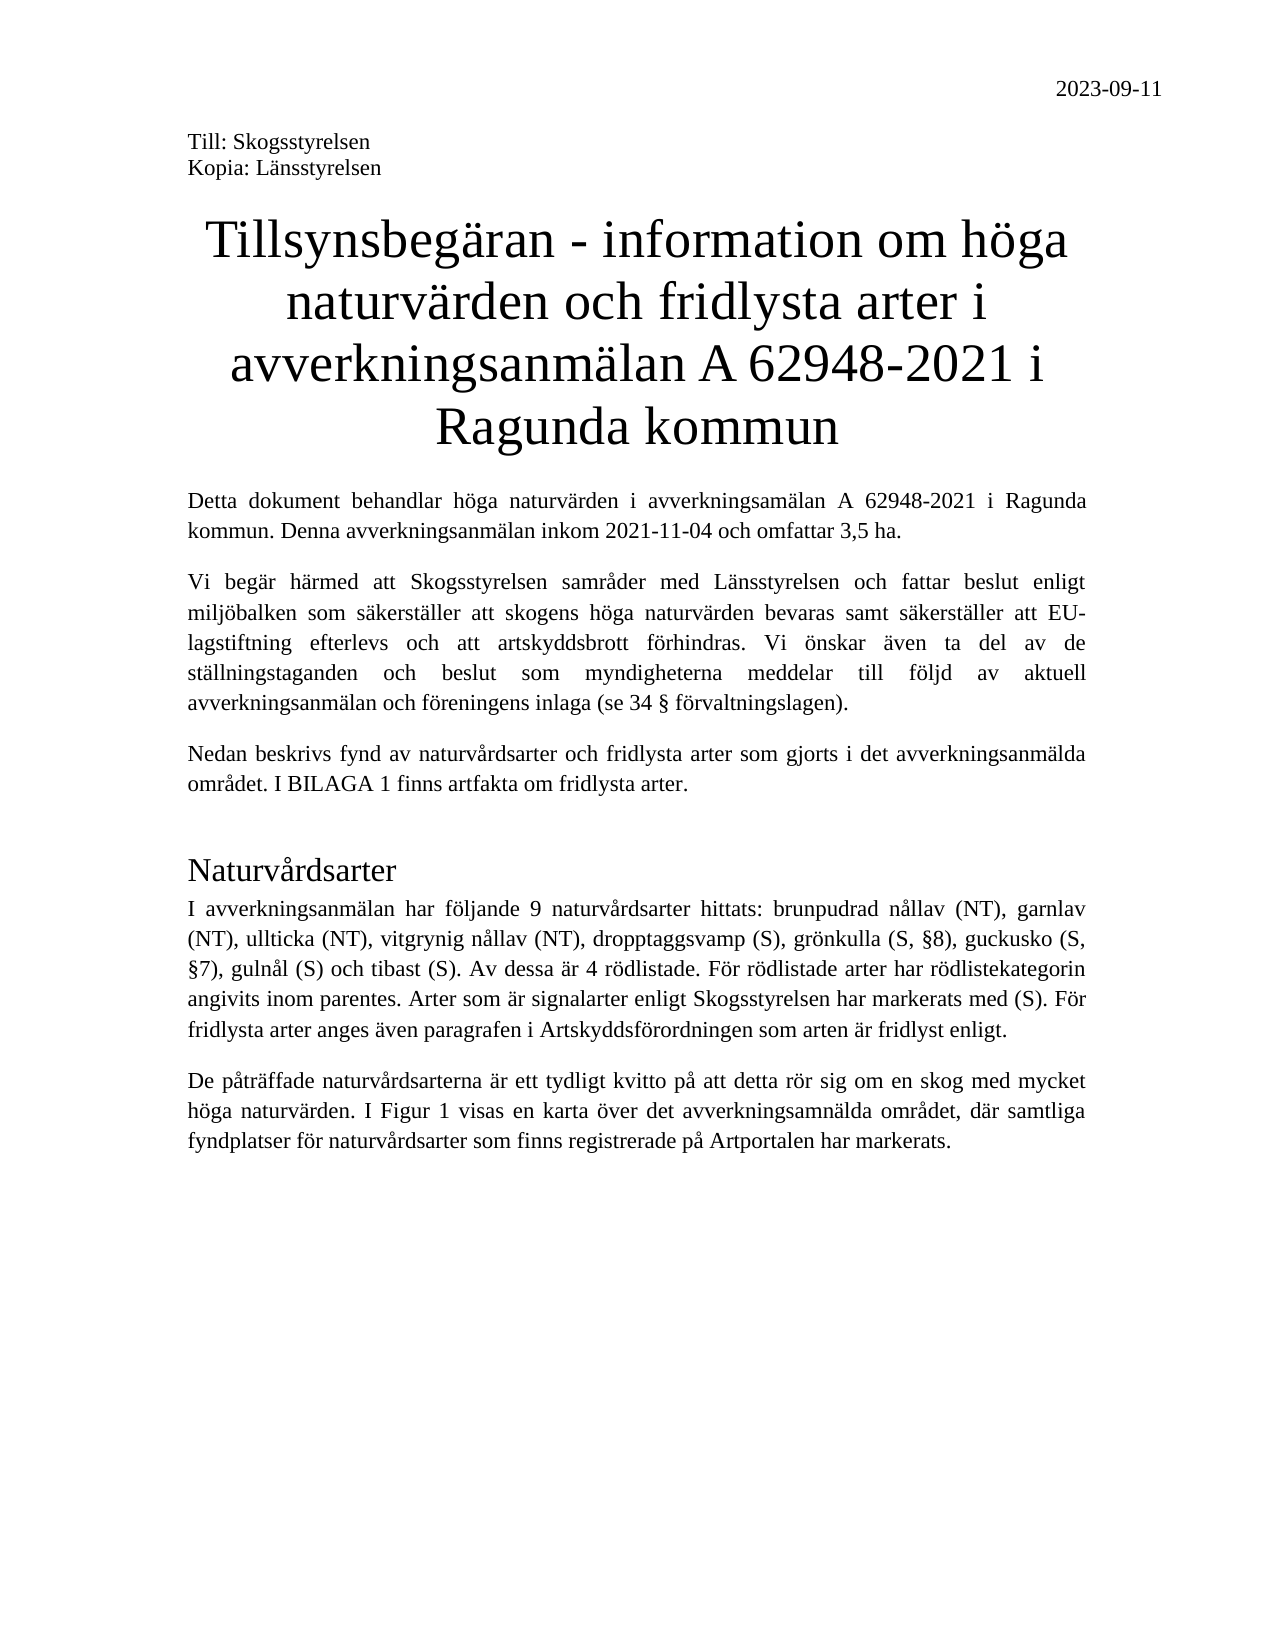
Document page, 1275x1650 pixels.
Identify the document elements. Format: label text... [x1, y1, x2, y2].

title Tillsynsbegäran - information om höga naturvärden och fridlysta arter i avverkningsanmälan A 62948-2021 i Ragunda kommun [187, 207, 1087, 456]
text Nedan beskrivs fynd av naturvårdsarter och fridlysta arter som gjorts i det avverkningsanmälda området. I BILAGA 1 finns artfakta om fridlysta arter. [187, 740, 1087, 797]
subtitle Naturvårdsarter [187, 851, 1087, 889]
text Detta dokument behandlar höga naturvärden i avverkningsamälan A 62948-2021 i Ragunda kommun. Denna avverkningsanmälan inkom 2021-11-04 och omfattar 3,5 ha. [187, 487, 1087, 544]
text De påträffade naturvårdsarterna är ett tydligt kvitto på att detta rör sig om en skog med mycket höga naturvärden. I Figur 1 visas en karta över det avverkningsamnälda området, där samtliga fyndplatser för naturvårdsarter som finns registrerade på Artportalen har markerats. [187, 1067, 1087, 1153]
text I avverkningsanmälan har följande 9 naturvårdsarter hittats: brunpudrad nållav (NT), garnlav (NT), ullticka (NT), vitgrynig nållav (NT), dropptaggsvamp (S), grönkulla (S, §8), guckusko (S, §7), gulnål (S) och tibast (S). Av dessa är 4 rödlistade. För rödlistade arter har rödlistekategorin angivits inom parentes. Arter som är signalarter enligt Skogsstyrelsen har markerats med (S). För fridlysta arter anges även paragrafen i Artskyddsförordningen som arten är fridlyst enligt. [187, 895, 1087, 1042]
text Vi begär härmed att Skogsstyrelsen samråder med Länsstyrelsen och fattar beslut enligt miljöbalken som säkerställer att skogens höga naturvärden bevaras samt säkerställer att EU-lagstiftning efterlevs och att artskyddsbrott förhindras. Vi önskar även ta del av de ställningstaganden och beslut som myndigheterna meddelar till följd av aktuell avverkningsanmälan och föreningens inlaga (se 34 § förvaltningslagen). [187, 568, 1087, 716]
